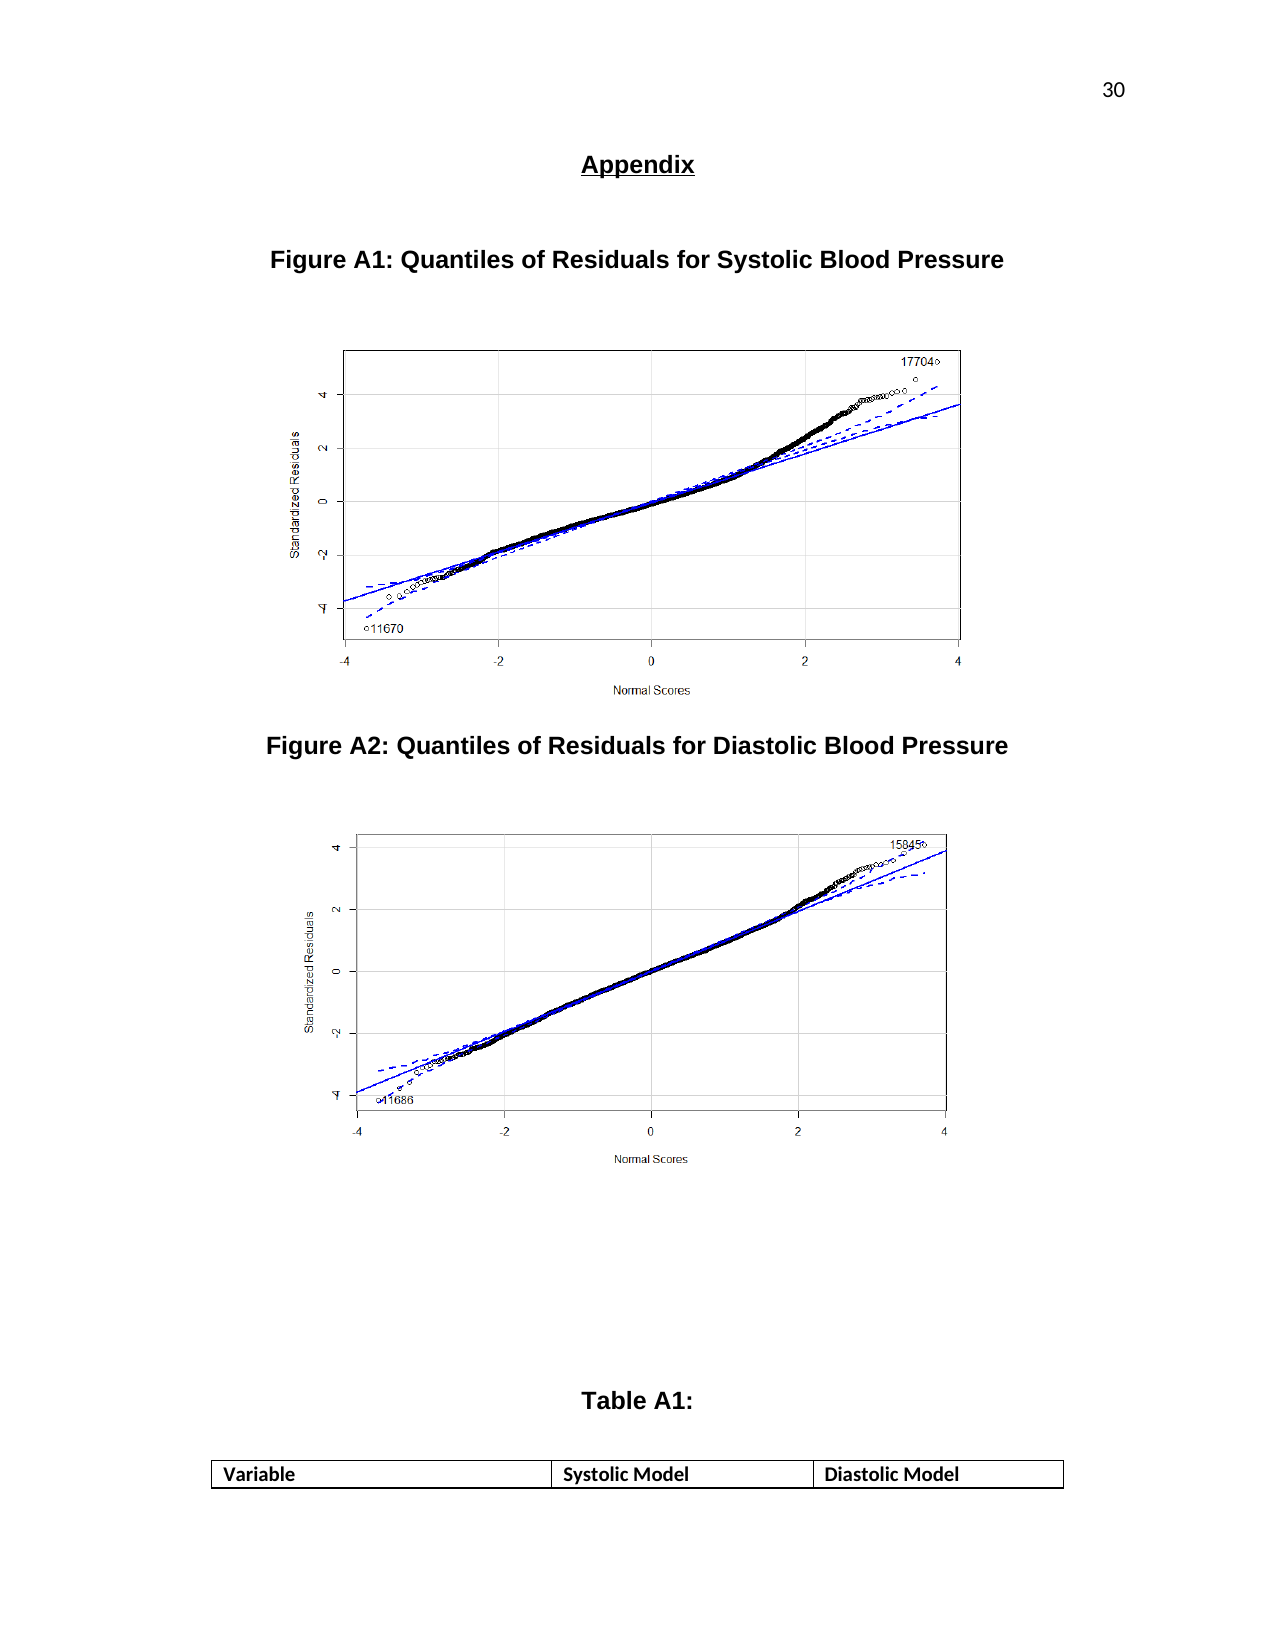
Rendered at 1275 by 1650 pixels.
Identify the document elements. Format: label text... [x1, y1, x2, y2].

table_header Systolic Model [552, 1461, 813, 1487]
text Table A1: [150, 1386, 1125, 1415]
picture [300, 778, 975, 1180]
text Figure A2: Quantiles of Residuals for Diastolic Blood Pressure [150, 731, 1125, 759]
text Figure A1: Quantiles of Residuals for Systolic Blood Pressure [150, 244, 1125, 273]
text Appendix [150, 150, 1125, 179]
table_header Diastolic Model [814, 1461, 1063, 1487]
table_header Variable [212, 1461, 551, 1487]
picture [285, 292, 990, 712]
